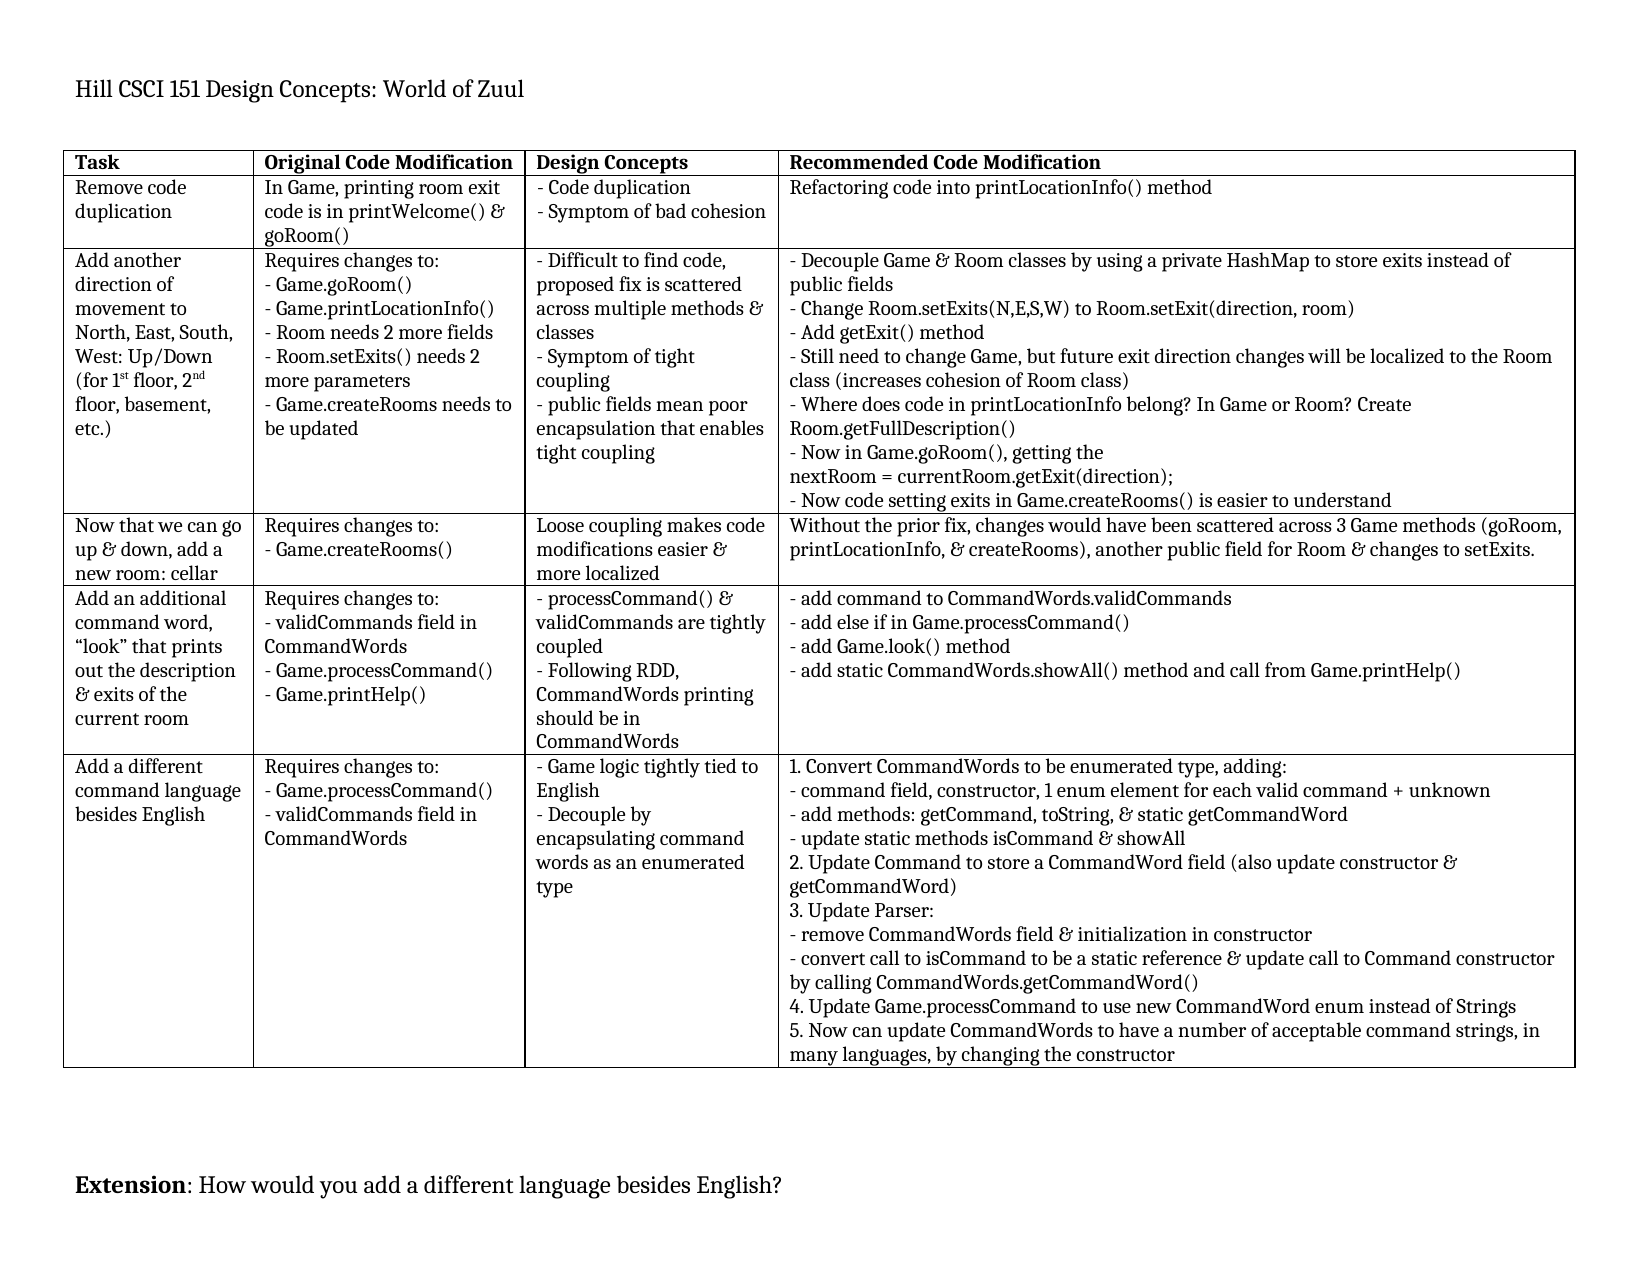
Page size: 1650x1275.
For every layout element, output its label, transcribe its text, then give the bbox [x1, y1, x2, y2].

table_cell Requires changes to: - Game.goRoom() - Game.printLocationInfo() - Room needs 2 more fields - Room.setExits() needs 2 more parameters - Game.createRooms needs to be updated [254, 249, 524, 512]
table_cell - Difficult to find code, proposed fix is scattered across multiple methods & classes - Symptom of tight coupling - public fields mean poor encapsulation that enables tight coupling [526, 249, 778, 512]
table_cell Without the prior fix, changes would have been scattered across 3 Game methods (goRoom, printLocationInfo, & createRooms), another public field for Room & changes to setExits. [779, 514, 1574, 585]
table_cell Requires changes to: - Game.createRooms() [254, 514, 524, 585]
table_header Design Concepts [526, 151, 778, 175]
table_cell Add another direction of movement to North, East, South, West: Up/Down (for 1st floor, 2nd floor, basement, etc.) [64, 249, 253, 512]
table_header Task [64, 151, 253, 175]
table_cell Add a different command language besides English [64, 755, 253, 1067]
table_cell Requires changes to: - validCommands field in CommandWords - Game.processCommand() - Game.printHelp() [254, 586, 524, 754]
table_cell Requires changes to: - Game.processCommand() - validCommands field in CommandWords [254, 755, 524, 1067]
table_cell Loose coupling makes code modifications easier & more localized [526, 514, 778, 585]
table_cell - Code duplication - Symptom of bad cohesion [526, 176, 778, 248]
table_cell In Game, printing room exit code is in printWelcome() & goRoom() [254, 176, 524, 248]
table_header Recommended Code Modification [779, 151, 1574, 175]
table_cell Now that we can go up & down, add a new room: cellar [64, 514, 253, 585]
table_cell - Decouple Game & Room classes by using a private HashMap to store exits instead of public fields - Change Room.setExits(N,E,S,W) to Room.setExit(direction, room) - Add getExit() method - Still need to change Game, but future exit direction changes will be localized to the Room class (increases cohesion of Room class) - Where does code in printLocationInfo belong? In Game or Room? Create Room.getFullDescription() - Now in Game.goRoom(), getting the nextRoom = currentRoom.getExit(direction); - Now code setting exits in Game.createRooms() is easier to understand [779, 249, 1574, 512]
table_cell Add an additional command word, “look” that prints out the description & exits of the current room [64, 586, 253, 754]
table_cell - processCommand() & validCommands are tightly coupled - Following RDD, CommandWords printing should be in CommandWords [526, 586, 778, 754]
table_cell - add command to CommandWords.validCommands - add else if in Game.processCommand() - add Game.look() method - add static CommandWords.showAll() method and call from Game.printHelp() [779, 586, 1574, 754]
table_cell Refactoring code into printLocationInfo() method [779, 176, 1574, 248]
table_header Original Code Modification [254, 151, 524, 175]
table_cell - Game logic tightly tied to English - Decouple by encapsulating command words as an enumerated type [526, 755, 778, 1067]
table_cell 1. Convert CommandWords to be enumerated type, adding: - command field, constructor, 1 enum element for each valid command + unknown - add methods: getCommand, toString, & static getCommandWord - update static methods isCommand & showAll 2. Update Command to store a CommandWord field (also update constructor & getCommandWord) 3. Update Parser: - remove CommandWords field & initialization in constructor - convert call to isCommand to be a static reference & update call to Command constructor by calling CommandWords.getCommandWord() 4. Update Game.processCommand to use new CommandWord enum instead of Strings 5. Now can update CommandWords to have a number of acceptable command strings, in many languages, by changing the constructor [779, 755, 1574, 1067]
table_cell Remove code duplication [64, 176, 253, 248]
